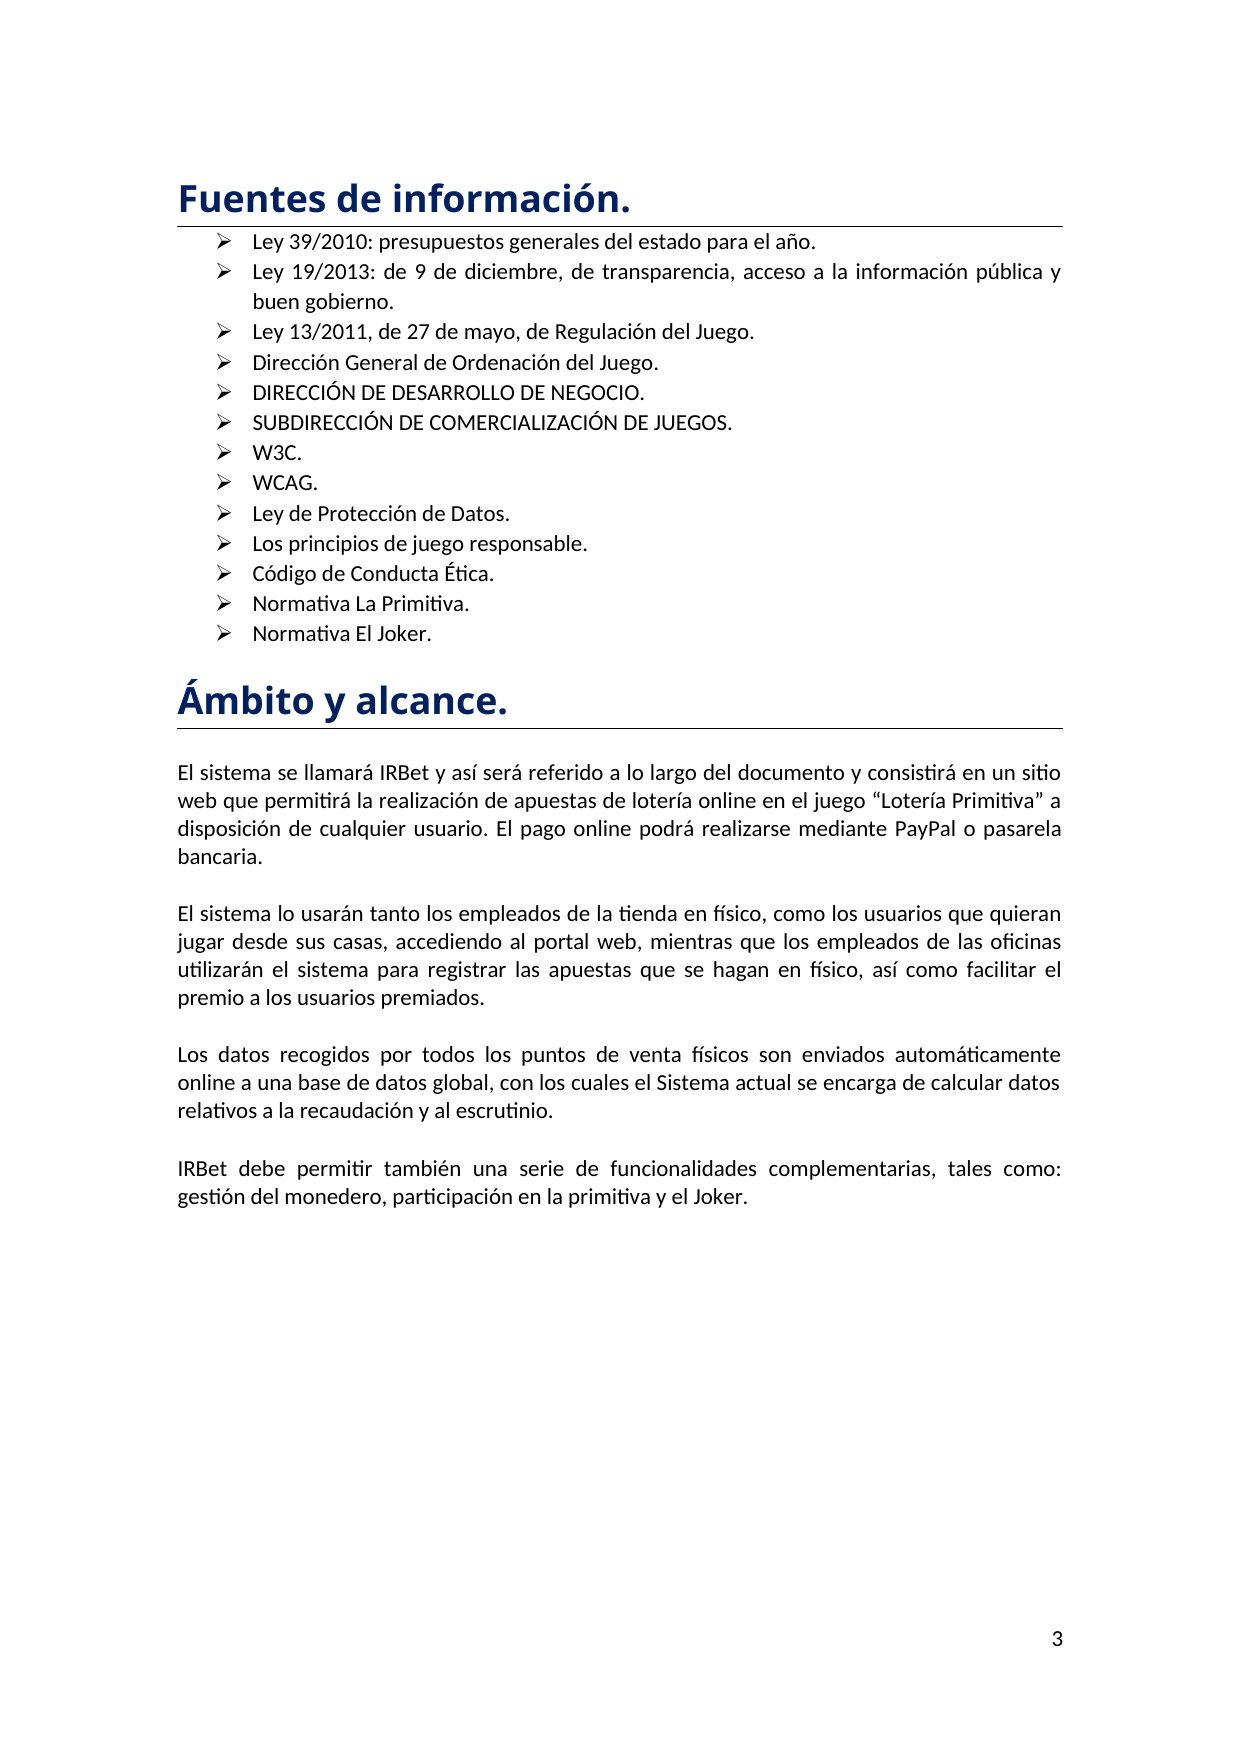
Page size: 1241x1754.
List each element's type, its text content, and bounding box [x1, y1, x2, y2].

text Los datos recogidos por todos los puntos de venta físicos son enviados automáticamente online a una base de datos global, con los cuales el Sistema actual se encarga de calcular datos relativos a la recaudación y al escrutinio. [177, 1041, 1063, 1124]
list Los principios de juego responsable. [215, 529, 1063, 557]
list W3C. [215, 438, 1063, 466]
list Ley 39/2010: presupuestos generales del estado para el año. [215, 227, 1063, 255]
list Código de Conducta Ética. [215, 559, 1063, 587]
list Ley 19/2013: de 9 de diciembre, de transparencia, acceso a la información pública y buen gobierno. [215, 257, 1063, 315]
text El sistema lo usarán tanto los empleados de la tienda en físico, como los usuarios que quieran jugar desde sus casas, accediendo al portal web, mientras que los empleados de las oficinas utilizarán el sistema para registrar las apuestas que se hagan en físico, así como facilitar el premio a los usuarios premiados. [177, 899, 1063, 1011]
text IRBet debe permitir también una serie de funcionalidades complementarias, tales como: gestión del monedero, participación en la primitiva y el Joker. [177, 1154, 1063, 1210]
list Ley de Protección de Datos. [215, 499, 1063, 527]
subtitle Fuentes de información. [177, 173, 1063, 226]
list Normativa La Primitiva. [215, 589, 1063, 617]
list SUBDIRECCIÓN DE COMERCIALIZACIÓN DE JUEGOS. [215, 408, 1063, 436]
text El sistema se llamará IRBet y así será referido a lo largo del documento y consistirá en un sitio web que permitirá la realización de apuestas de lotería online en el juego “Lotería Primitiva” a disposición de cualquier usuario. El pago online podrá realizarse mediante PayPal o pasarela bancaria. [177, 758, 1063, 870]
list Normativa El Joker. [215, 619, 1063, 647]
list Ley 13/2011, de 27 de mayo, de Regulación del Juego. [215, 317, 1063, 345]
list Dirección General de Ordenación del Juego. [215, 348, 1063, 376]
subtitle Ámbito y alcance. [177, 675, 1063, 728]
list WCAG. [215, 468, 1063, 496]
list DIRECCIÓN DE DESARROLLO DE NEGOCIO. [215, 378, 1063, 406]
